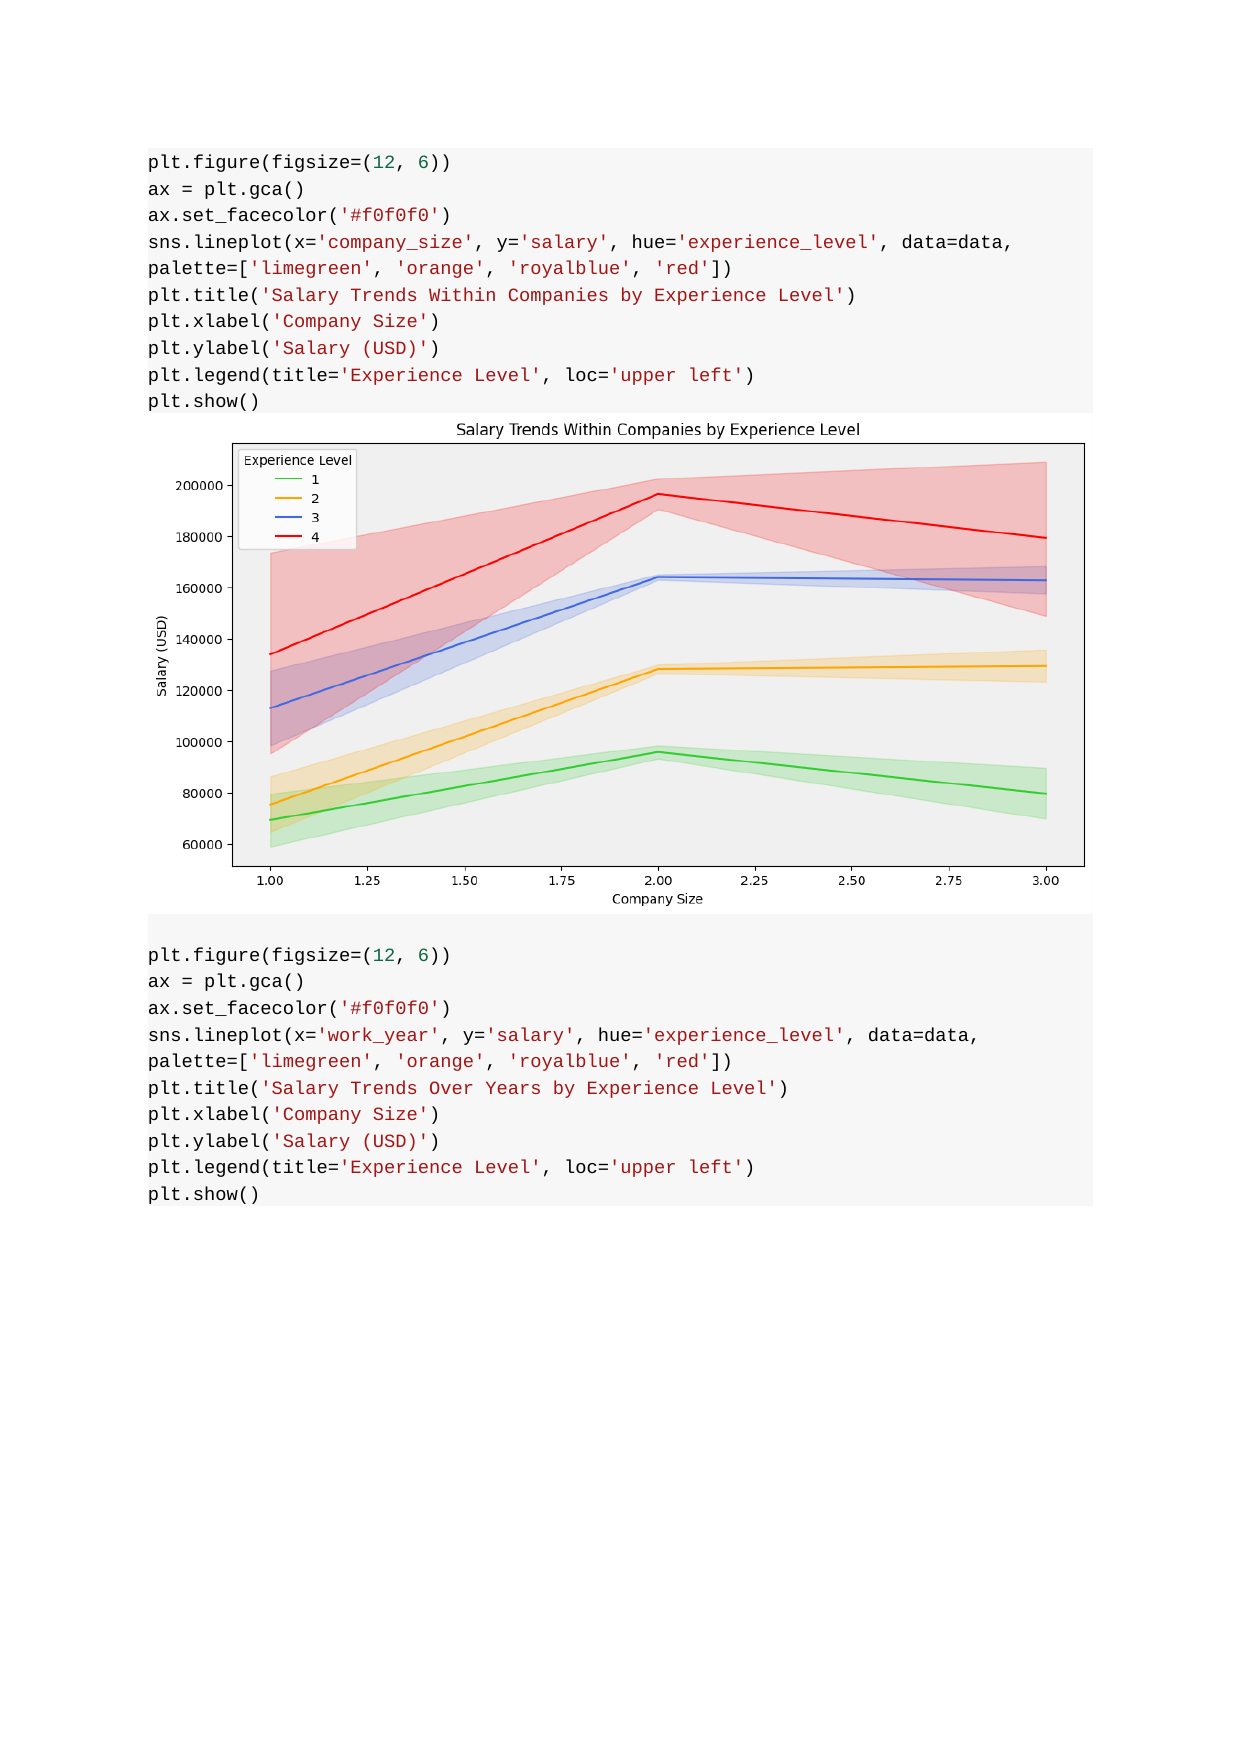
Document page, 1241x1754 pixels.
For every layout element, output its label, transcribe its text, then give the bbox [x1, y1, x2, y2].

picture [147, 413, 1093, 914]
text ax.set_facecolor('#f0f0f0') [148, 201, 1093, 227]
text plt.title('Salary Trends Within Companies by Experience Level') [148, 280, 1093, 307]
text plt.legend(title='Experience Level', loc='upper left') [148, 1153, 1093, 1179]
text plt.figure(figsize=(12, 6)) [148, 940, 1093, 967]
text ax = plt.gca() [148, 967, 1093, 993]
text plt.show() [148, 1179, 1093, 1206]
text plt.figure(figsize=(12, 6)) [148, 148, 1093, 174]
text ax = plt.gca() [148, 174, 1093, 201]
text plt.title('Salary Trends Over Years by Experience Level') [148, 1073, 1093, 1100]
text ax.set_facecolor('#f0f0f0') [148, 993, 1093, 1020]
text plt.ylabel('Salary (USD)') [148, 1126, 1093, 1153]
text plt.xlabel('Company Size') [148, 1100, 1093, 1126]
text sns.lineplot(x='work_year', y='salary', hue='experience_level', data=data, palette=['limegreen', 'orange', 'royalblue', 'red']) [148, 1020, 1093, 1073]
text sns.lineplot(x='company_size', y='salary', hue='experience_level', data=data, palette=['limegreen', 'orange', 'royalblue', 'red']) [148, 227, 1093, 280]
text plt.ylabel('Salary (USD)') [148, 333, 1093, 360]
text plt.xlabel('Company Size') [148, 307, 1093, 333]
text plt.show() [148, 387, 1093, 413]
text plt.legend(title='Experience Level', loc='upper left') [148, 360, 1093, 387]
